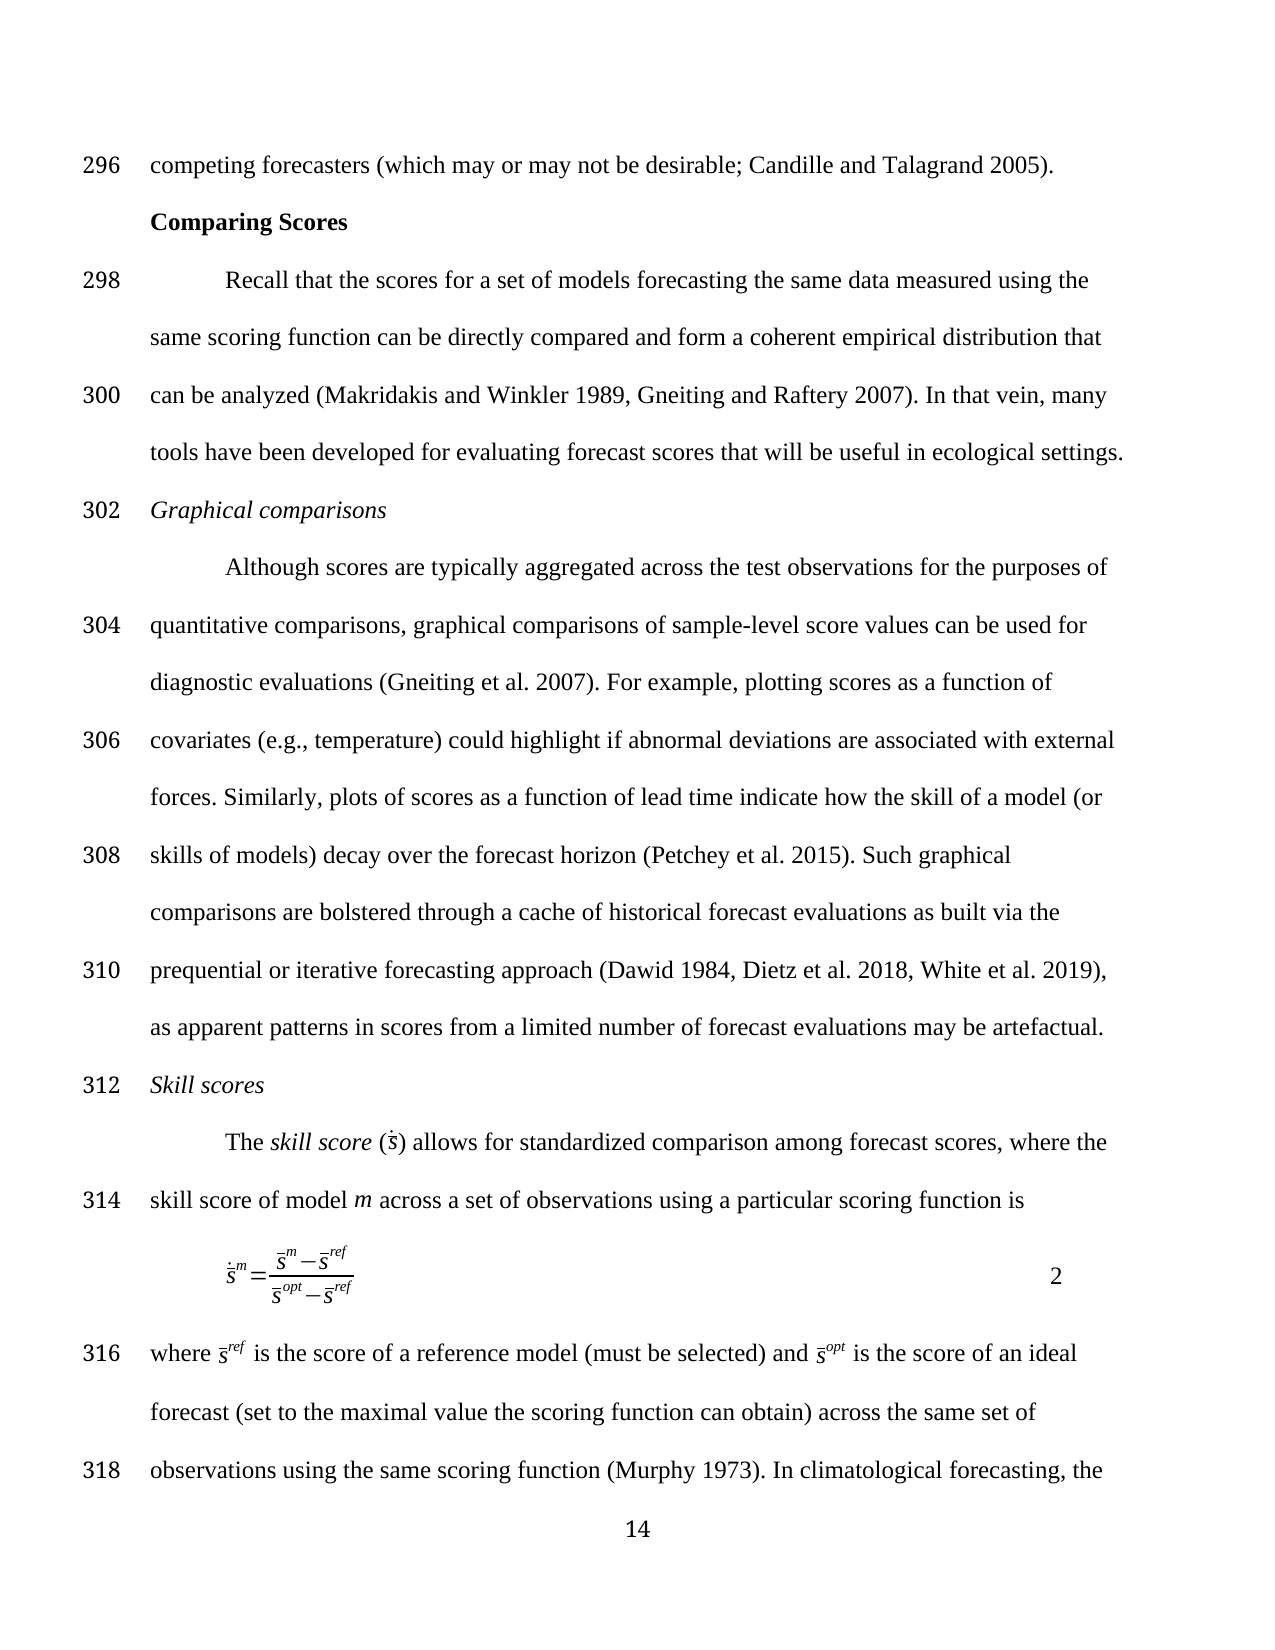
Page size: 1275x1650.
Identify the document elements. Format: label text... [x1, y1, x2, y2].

text Skill scores [150, 1070, 1125, 1099]
text Although scores are typically aggregated across the test observations for the purposes of quantitative comparisons, graphical comparisons of sample-level score values can be used for diagnostic evaluations (Gneiting et al. 2007). For example, plotting scores as a function of covariates (e.g., temperature) could highlight if abnormal deviations are associated with external forces. Similarly, plots of scores as a function of lead time indicate how the skill of a model (or skills of models) decay over the forecast horizon (Petchey et al. 2015). Such graphical comparisons are bolstered through a cache of historical forecast evaluations as built via the prequential or iterative forecasting approach (Dawid 1984, Dietz et al. 2018, White et al. 2019), as apparent patterns in scores from a limited number of forecast evaluations may be artefactual. [150, 552, 1125, 1041]
text Comparing Scores [150, 207, 1125, 236]
text The skill score () allows for standardized comparison among forecast scores, where the skill score of model across a set of observations using a particular scoring function is [150, 1127, 1125, 1214]
text Recall that the scores for a set of models forecasting the same data measured using the same scoring function can be directly compared and form a coherent empirical distribution that can be analyzed (Makridakis and Winkler 1989, Gneiting and Raftery 2007). In that vein, many tools have been developed for evaluating forecast scores that will be useful in ecological settings. [150, 265, 1125, 466]
text 2 [150, 1242, 1125, 1308]
text Graphical comparisons [150, 495, 1125, 524]
